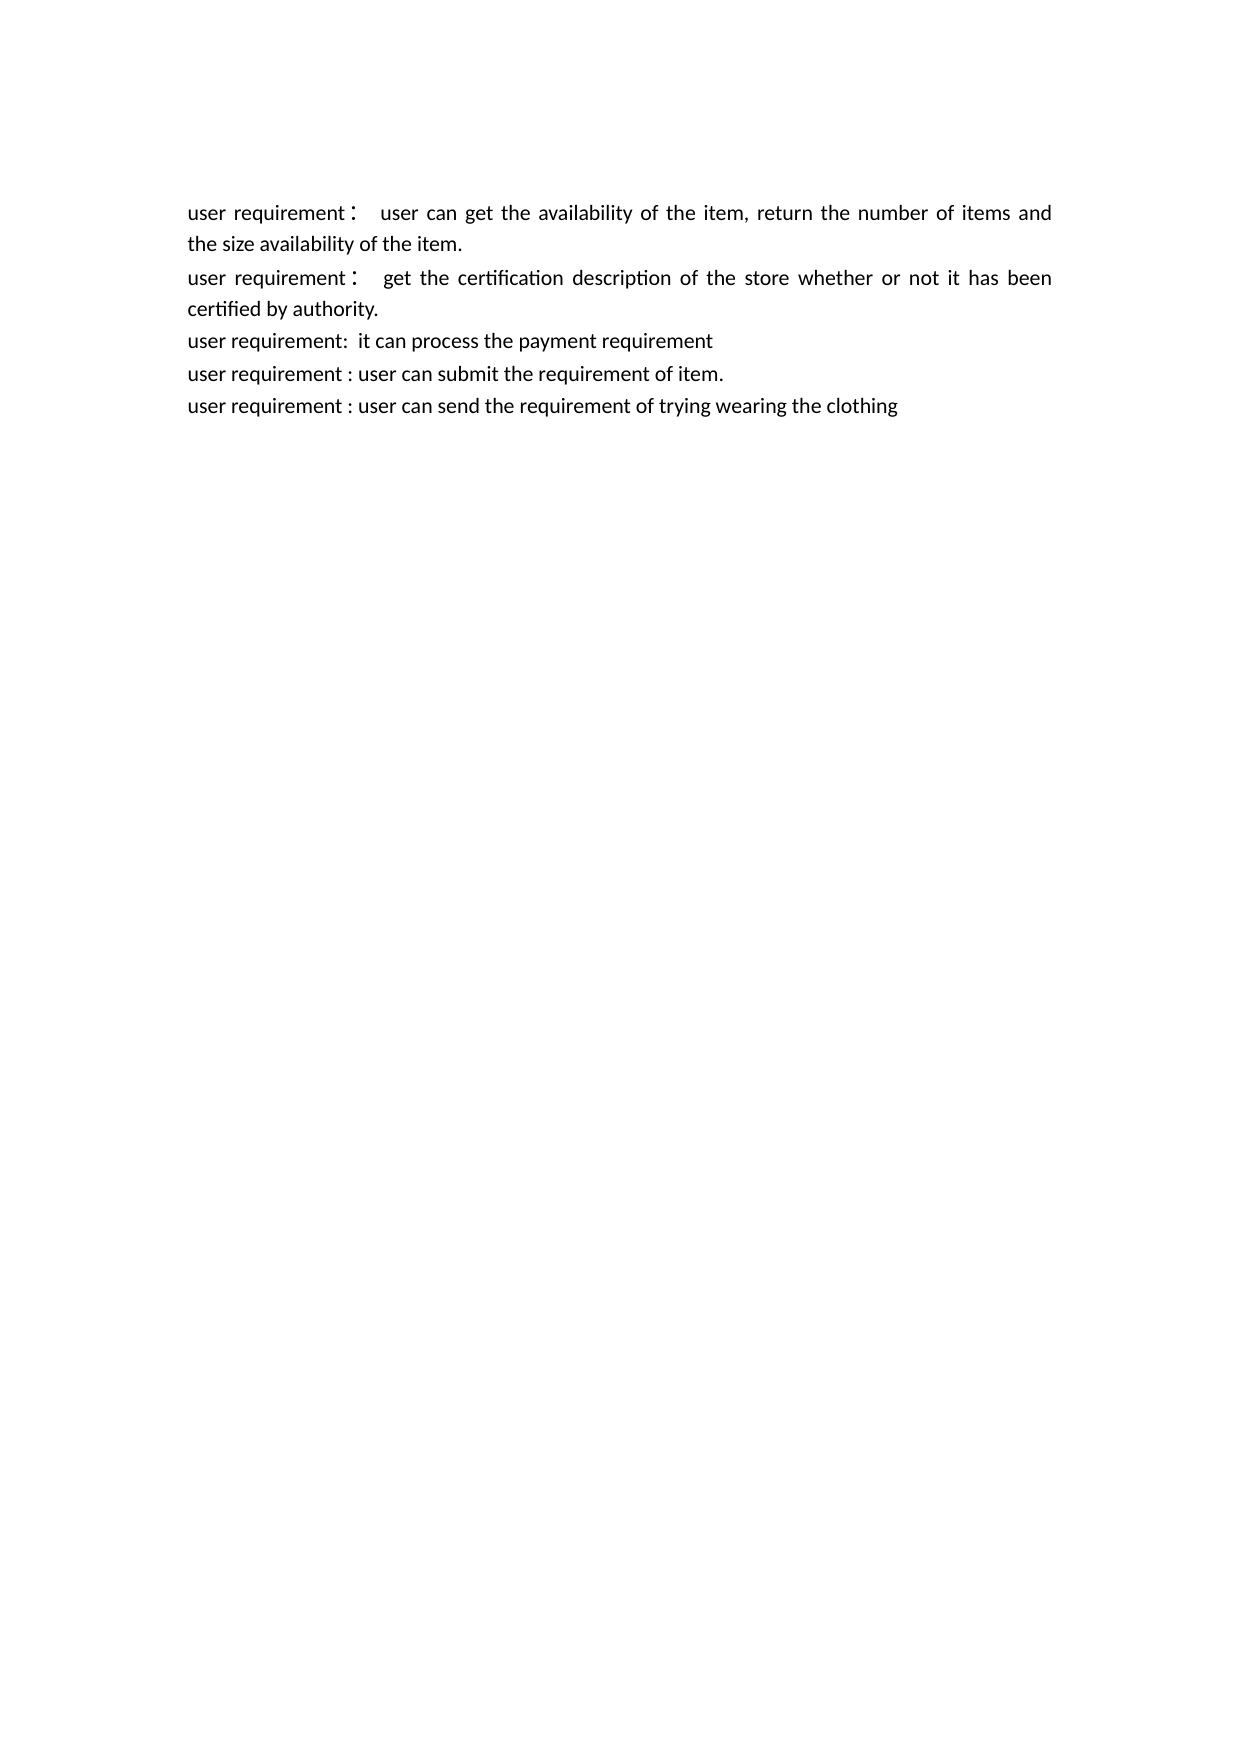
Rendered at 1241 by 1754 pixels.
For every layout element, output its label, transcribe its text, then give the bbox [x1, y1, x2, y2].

text user requirement : user can submit the requirement of item. [187, 357, 1053, 389]
text user requirement： get the certification description of the store whether or not it has been certified by authority. [187, 259, 1053, 324]
text user requirement： user can get the availability of the item, return the number of items and the size availability of the item. [187, 194, 1053, 259]
text user requirement : user can send the requirement of trying wearing the clothing [187, 389, 1053, 422]
text user requirement: it can process the payment requirement [187, 324, 1053, 357]
